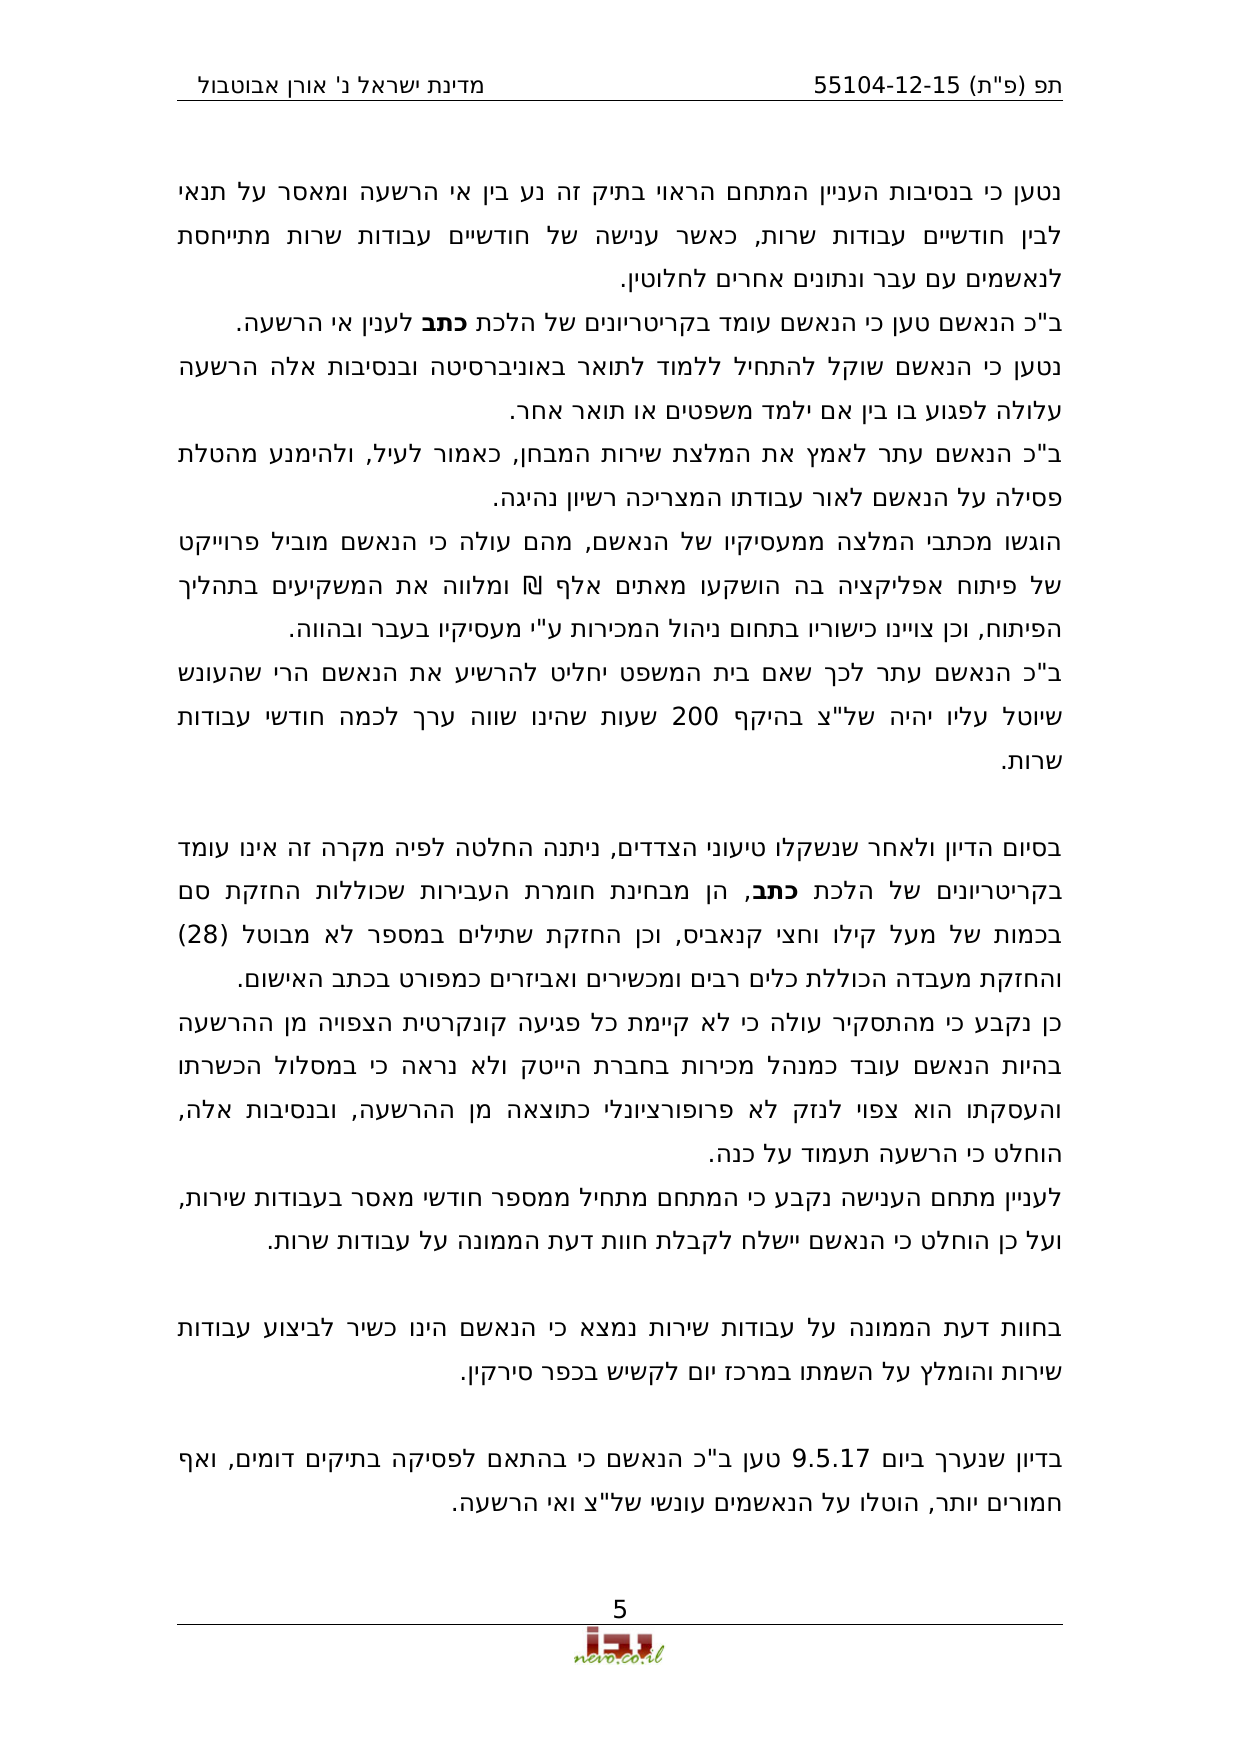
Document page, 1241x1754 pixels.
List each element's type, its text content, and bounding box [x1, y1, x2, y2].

text נטען כי בנסיבות העניין המתחם הראוי בתיק זה נע בין אי הרשעה ומאסר על תנאי לבין חודשיים עבודות שרות, כאשר ענישה של חודשיים עבודות שרות מתייחסת לנאשמים עם עבר ונתונים אחרים לחלוטין. [177, 177, 1063, 294]
text כן נקבע כי מהתסקיר עולה כי לא קיימת כל פגיעה קונקרטית הצפויה מן ההרשעה בהיות הנאשם עובד כמנהל מכירות בחברת הייטק ולא נראה כי במסלול הכשרתו והעסקתו הוא צפוי לנזק לא פרופורציונלי כתוצאה מן ההרשעה, ובנסיבות אלה, הוחלט כי הרשעה תעמוד על כנה. [177, 1008, 1063, 1168]
text בחוות דעת הממונה על עבודות שירות נמצא כי הנאשם הינו כשיר לביצוע עבודות שירות והומלץ על השמתו במרכז יום לקשיש בכפר סירקין. [177, 1313, 1063, 1386]
text ב"כ הנאשם טען כי הנאשם עומד בקריטריונים של הלכת כתב לענין אי הרשעה. [177, 308, 1063, 338]
text לעניין מתחם הענישה נקבע כי המתחם מתחיל ממספר חודשי מאסר בעבודות שירות, ועל כן הוחלט כי הנאשם יישלח לקבלת חוות דעת הממונה על עבודות שרות. [177, 1183, 1063, 1256]
text בסיום הדיון ולאחר שנשקלו טיעוני הצדדים, ניתנה החלטה לפיה מקרה זה אינו עומד בקריטריונים של הלכת כתב, הן מבחינת חומרת העבירות שכוללות החזקת סם בכמות של מעל קילו וחצי קנאביס, וכן החזקת שתילים במספר לא מבוטל (28) והחזקת מעבדה הכוללת כלים רבים ומכשירים ואביזרים כמפורט בכתב האישום. [177, 833, 1063, 993]
text ב"כ הנאשם עתר לכך שאם בית המשפט יחליט להרשיע את הנאשם הרי שהעונש שיוטל עליו יהיה של"צ בהיקף 200 שעות שהינו שווה ערך לכמה חודשי עבודות שרות. [177, 658, 1063, 775]
text נטען כי הנאשם שוקל להתחיל ללמוד לתואר באוניברסיטה ובנסיבות אלה הרשעה עלולה לפגוע בו בין אם ילמד משפטים או תואר אחר. [177, 352, 1063, 425]
text בדיון שנערך ביום 9.5.17 טען ב"כ הנאשם כי בהתאם לפסיקה בתיקים דומים, ואף חמורים יותר, הוטלו על הנאשמים עונשי של"צ ואי הרשעה. [177, 1444, 1063, 1517]
text הוגשו מכתבי המלצה ממעסיקיו של הנאשם, מהם עולה כי הנאשם מוביל פרוייקט של פיתוח אפליקציה בה הושקעו מאתים אלף ₪ ומלווה את המשקיעים בתהליך הפיתוח, וכן צויינו כישוריו בתחום ניהול המכירות ע"י מעסיקיו בעבר ובהווה. [177, 527, 1063, 644]
picture [574, 1626, 666, 1665]
text ב"כ הנאשם עתר לאמץ את המלצת שירות המבחן, כאמור לעיל, ולהימנע מהטלת פסילה על הנאשם לאור עבודתו המצריכה רשיון נהיגה. [177, 440, 1063, 513]
